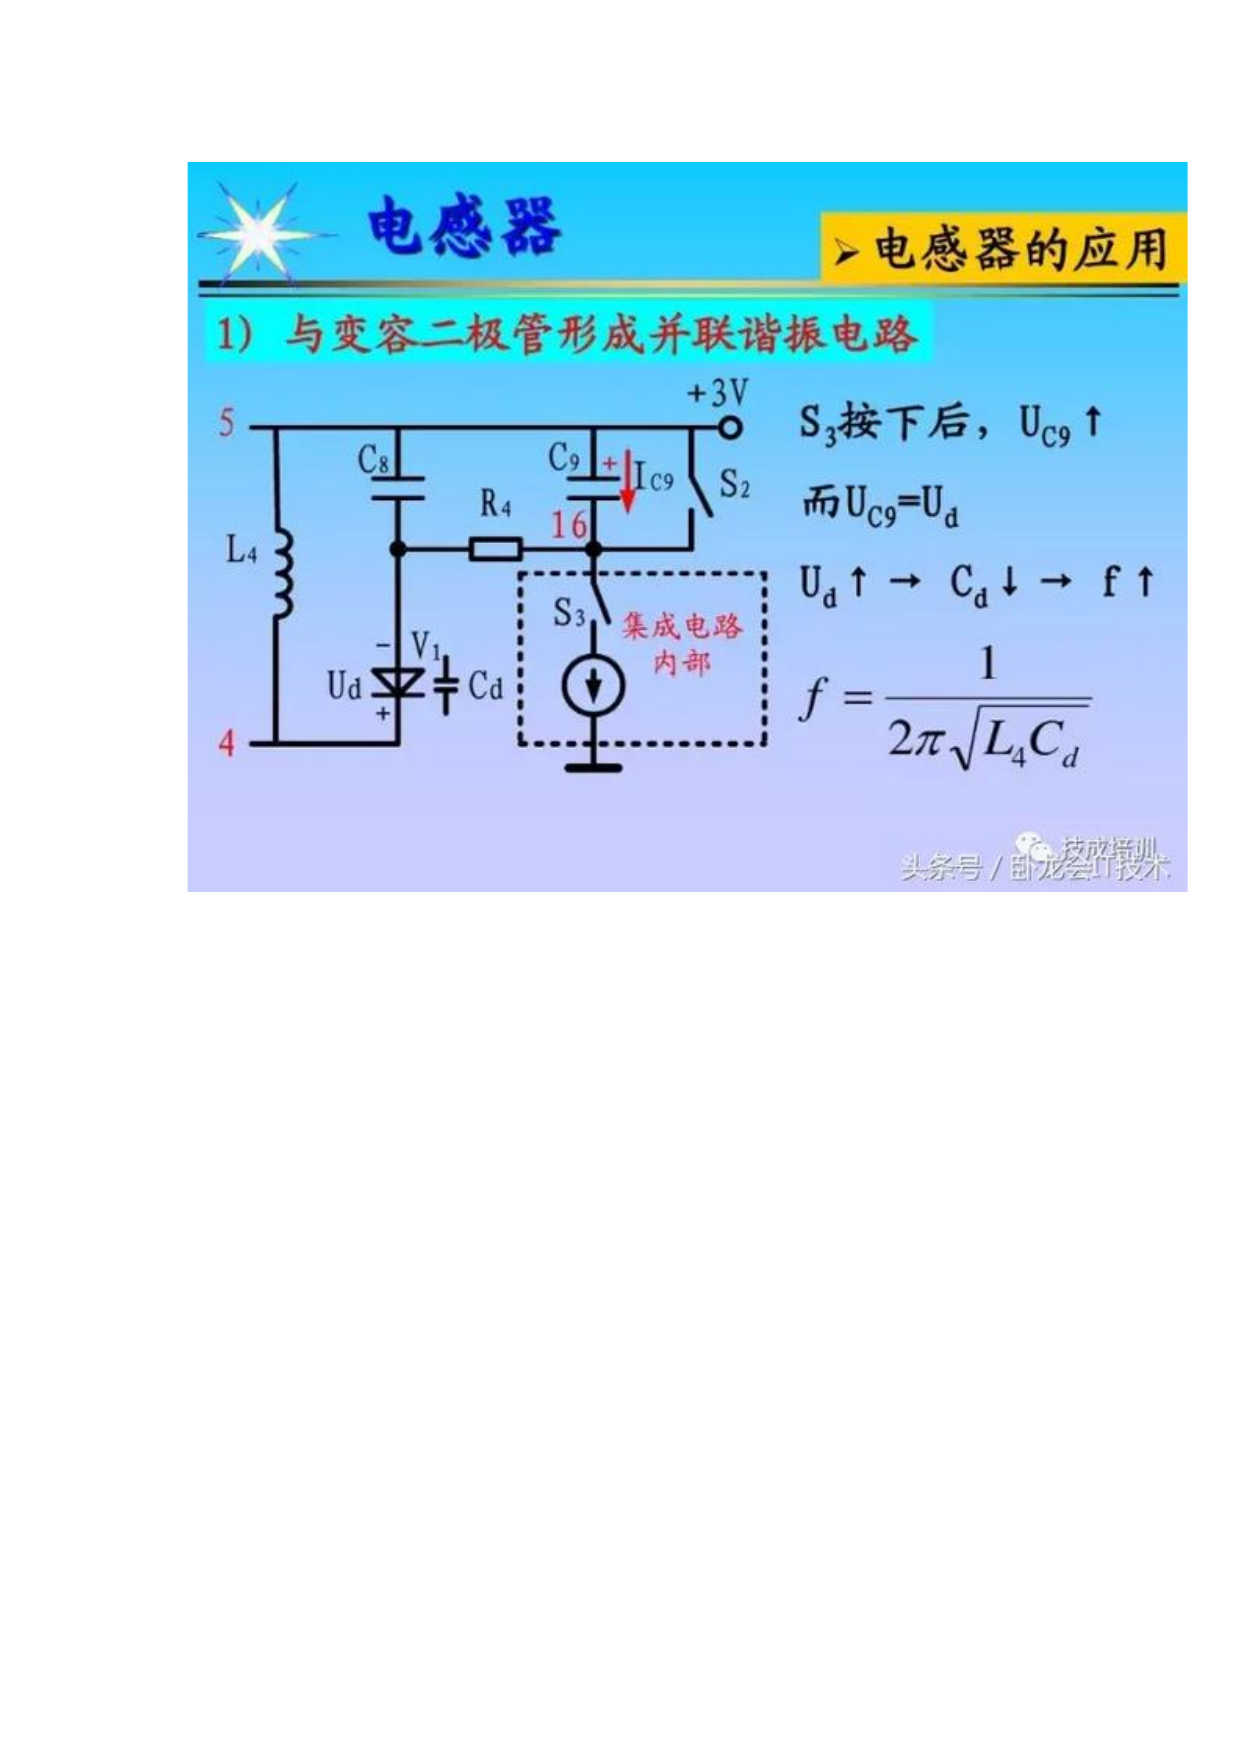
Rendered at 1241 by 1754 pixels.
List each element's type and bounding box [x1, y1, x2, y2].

picture [187, 177, 1188, 892]
